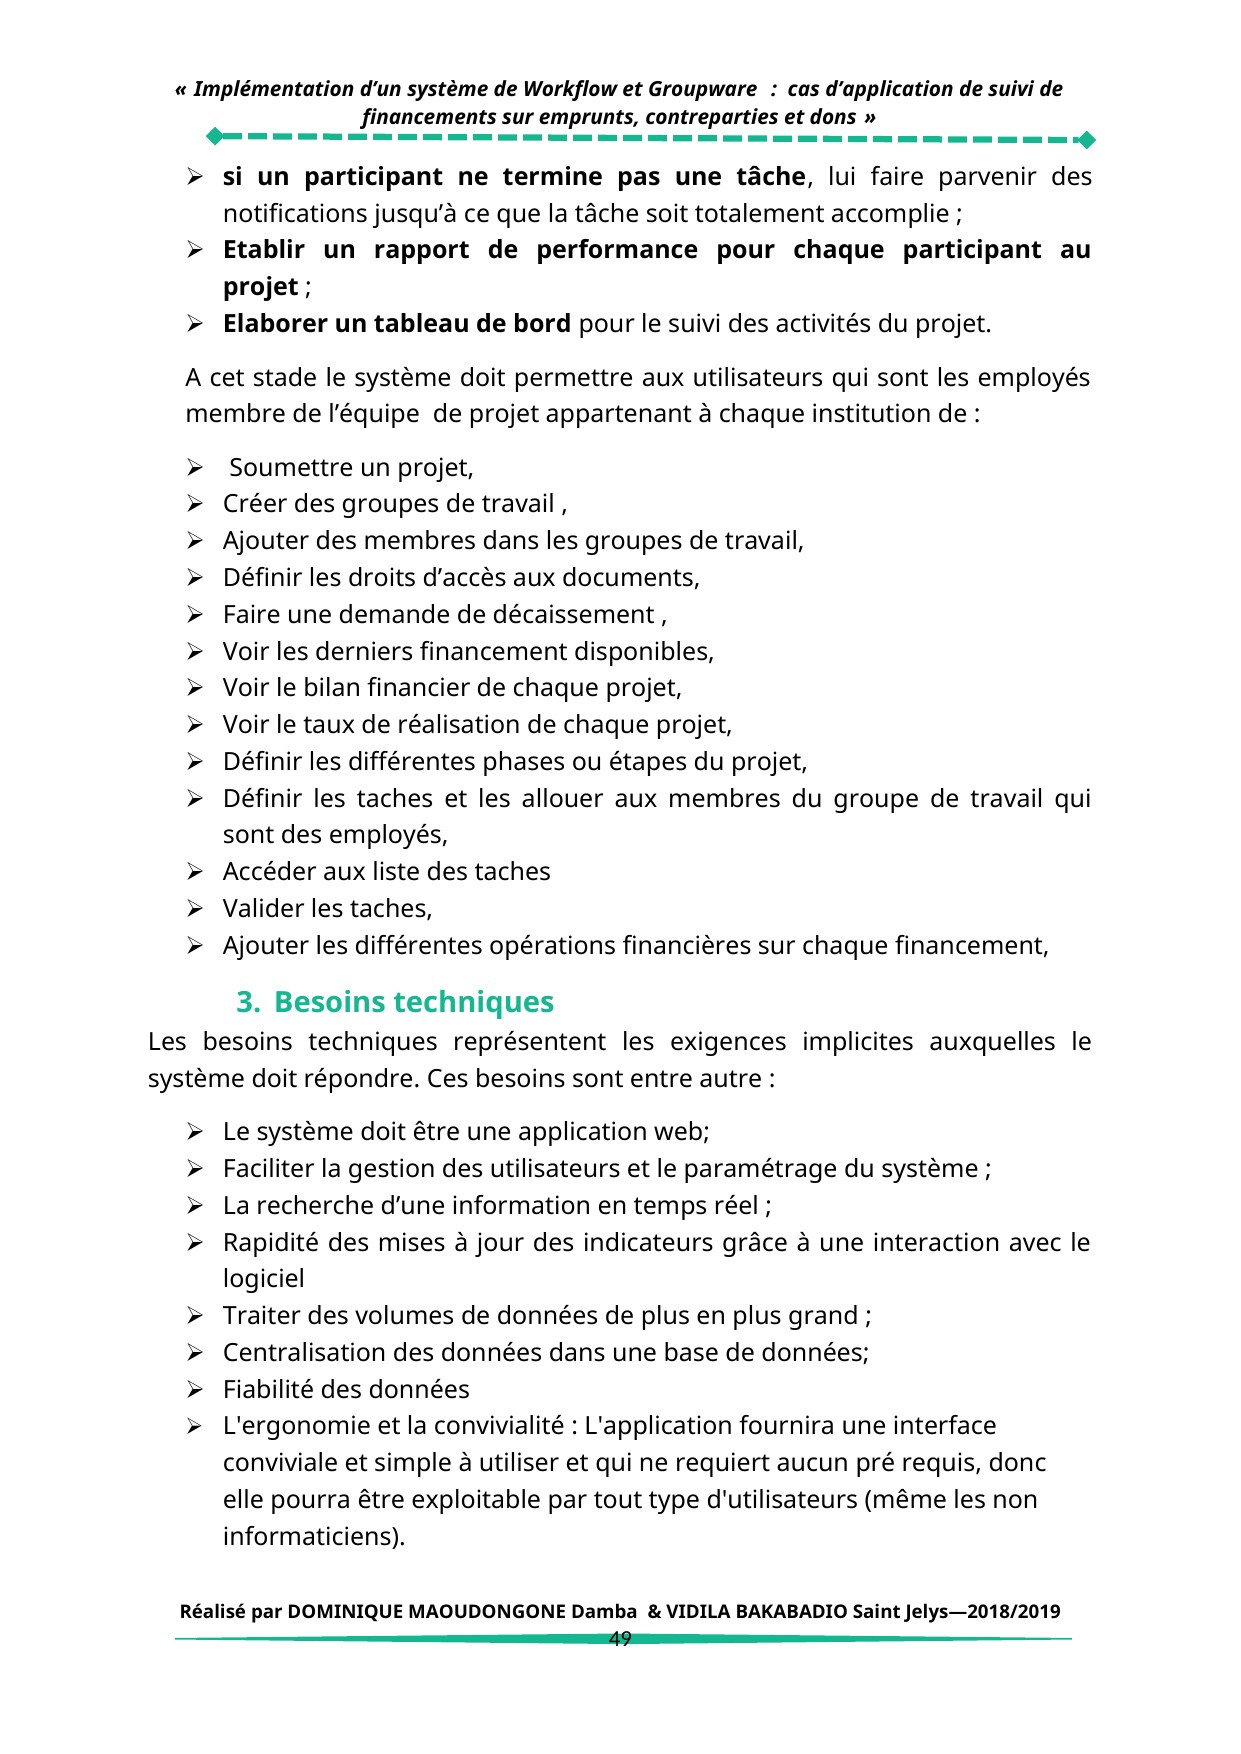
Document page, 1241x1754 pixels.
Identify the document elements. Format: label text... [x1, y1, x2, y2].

list si un participant ne termine pas une tâche, lui faire parvenir des notifications jusqu’à ce que la tâche soit totalement accomplie ; [185, 159, 1093, 229]
list Traiter des volumes de données de plus en plus grand ; [185, 1298, 1093, 1332]
list Voir le taux de réalisation de chaque projet, [185, 707, 1093, 741]
list Définir les droits d’accès aux documents, [185, 560, 1093, 594]
list Accéder aux liste des taches [185, 854, 1093, 888]
list Rapidité des mises à jour des indicateurs grâce à une interaction avec le logiciel [185, 1224, 1093, 1295]
list Fiabilité des données [185, 1371, 1093, 1405]
list Le système doit être une application web; [185, 1114, 1093, 1148]
list Soumettre un projet, [185, 449, 1093, 483]
list Ajouter des membres dans les groupes de travail, [185, 523, 1093, 557]
list Centralisation des données dans une base de données; [185, 1334, 1093, 1368]
list Définir les différentes phases ou étapes du projet, [185, 743, 1093, 778]
list L'ergonomie et la convivialité : L'application fournira une interface conviviale et simple à utiliser et qui ne requiert aucun pré requis, donc elle pourra être exploitable par tout type d'utilisateurs (même les non informaticiens). [185, 1408, 1093, 1552]
text A cet stade le système doit permettre aux utilisateurs qui sont les employés membre de l’équipe de projet appartenant à chaque institution de : [185, 359, 1093, 430]
list Faciliter la gestion des utilisateurs et le paramétrage du système ; [185, 1151, 1093, 1185]
list Voir les derniers financement disponibles, [185, 633, 1093, 667]
list La recherche d’une information en temps réel ; [185, 1187, 1093, 1221]
list Faire une demande de décaissement , [185, 596, 1093, 631]
list Etablir un rapport de performance pour chaque participant au projet ; [185, 232, 1093, 303]
subtitle Besoins techniques [236, 981, 1093, 1021]
list Ajouter les différentes opérations financières sur chaque financement, [185, 927, 1093, 961]
list Valider les taches, [185, 891, 1093, 925]
text Les besoins techniques représentent les exigences implicites auxquelles le système doit répondre. Ces besoins sont entre autre : [148, 1024, 1093, 1094]
list Créer des groupes de travail , [185, 486, 1093, 520]
list Définir les taches et les allouer aux membres du groupe de travail qui sont des employés, [185, 780, 1093, 851]
list Voir le bilan financier de chaque projet, [185, 670, 1093, 704]
list Elaborer un tableau de bord pour le suivi des activités du projet. [185, 306, 1093, 340]
